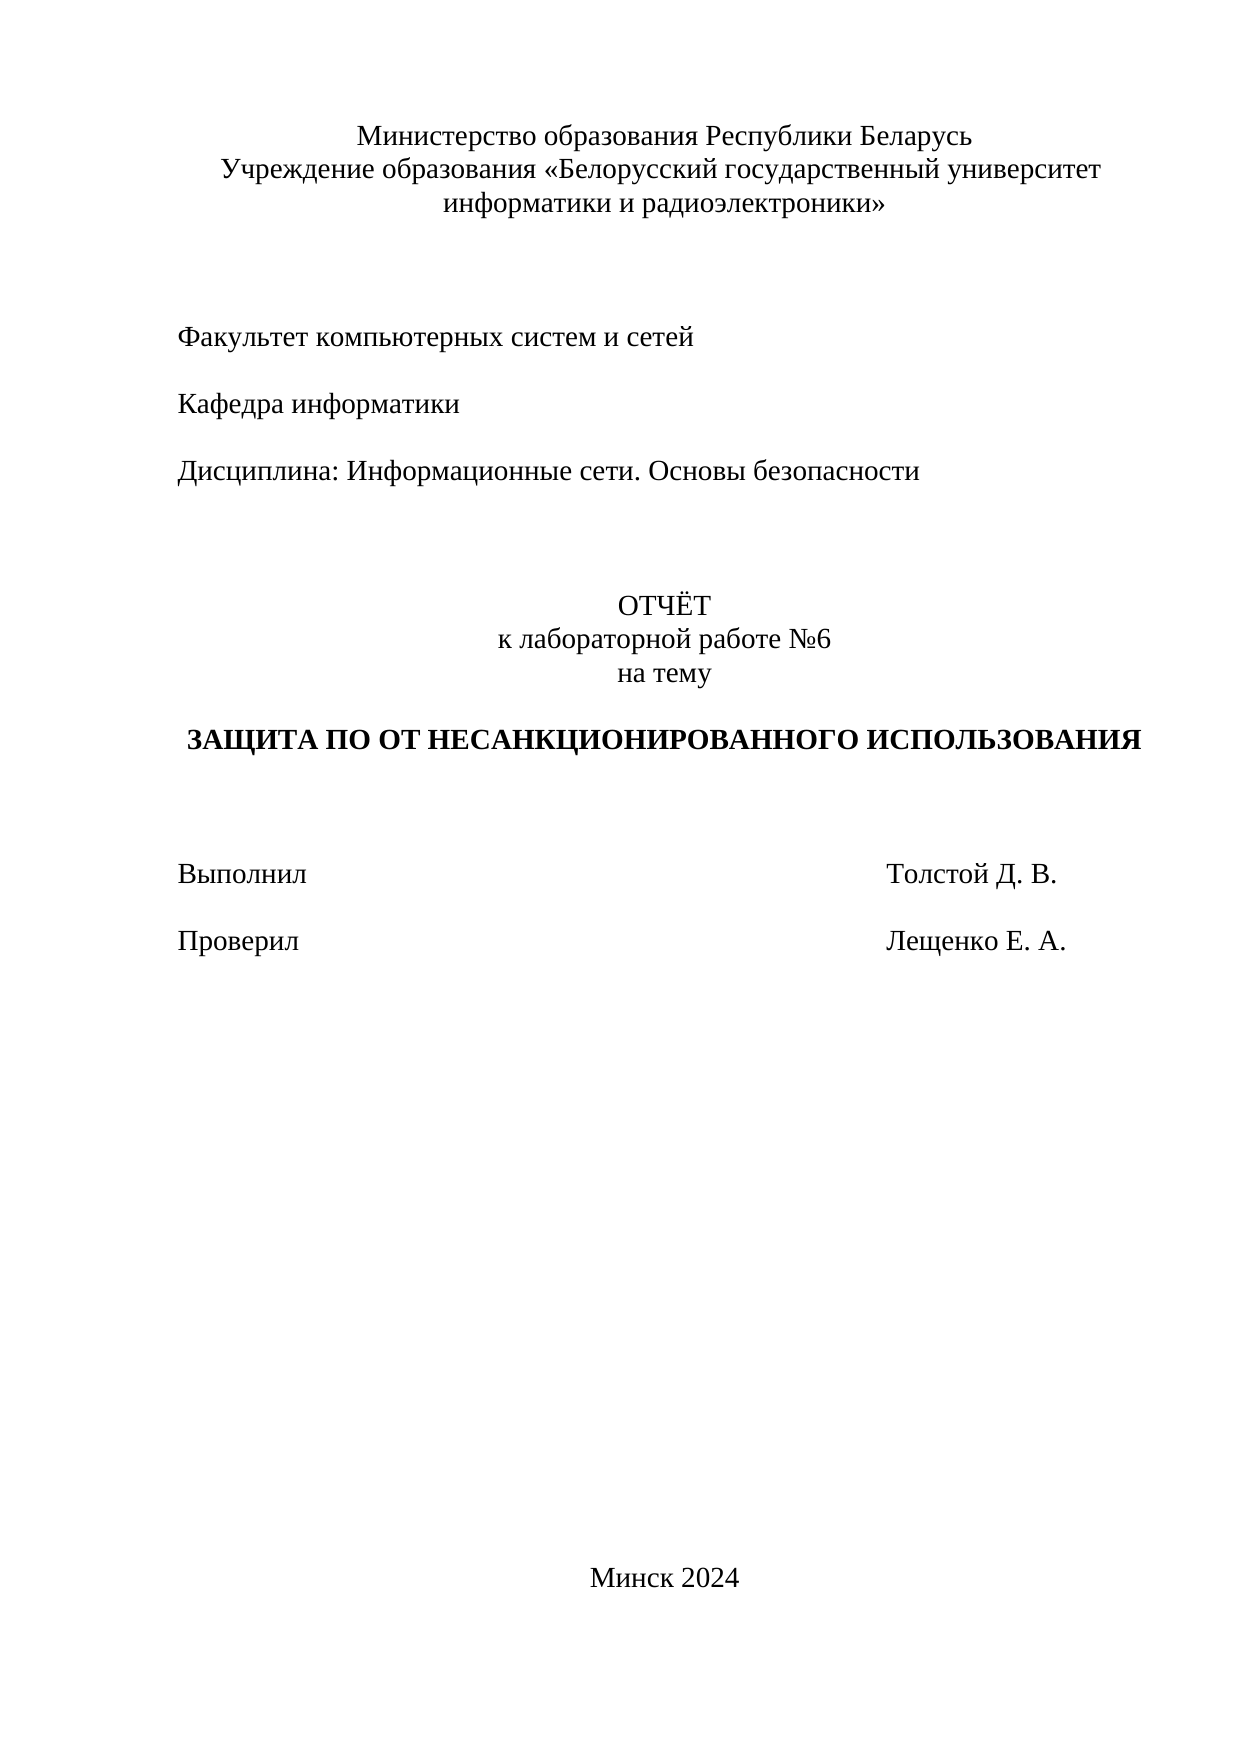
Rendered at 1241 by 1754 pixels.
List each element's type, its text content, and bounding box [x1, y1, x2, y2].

text ЗАЩИТА ПО ОТ НЕСАНКЦИОНИРОВАННОГО ИСПОЛЬЗОВАНИЯ [177, 722, 1152, 755]
text Факультет компьютерных систем и сетей [177, 319, 1152, 353]
text ОТЧЁТ [177, 588, 1152, 621]
text Учреждение образования «Белорусский государственный университет информатики и радиоэлектроники» [177, 152, 1152, 219]
text на тему [177, 655, 1152, 688]
text Министерство образования Республики Беларусь [177, 118, 1152, 152]
text Выполнил Толстой Д. В. [177, 856, 1152, 889]
text Дисциплина: Информационные сети. Основы безопасности [177, 453, 1152, 487]
text Проверил Лещенко Е. А. [177, 923, 1152, 957]
text Минск 2024 [177, 1560, 1152, 1594]
text к лабораторной работе №6 [177, 621, 1152, 655]
text Кафедра информатики [177, 386, 1152, 420]
